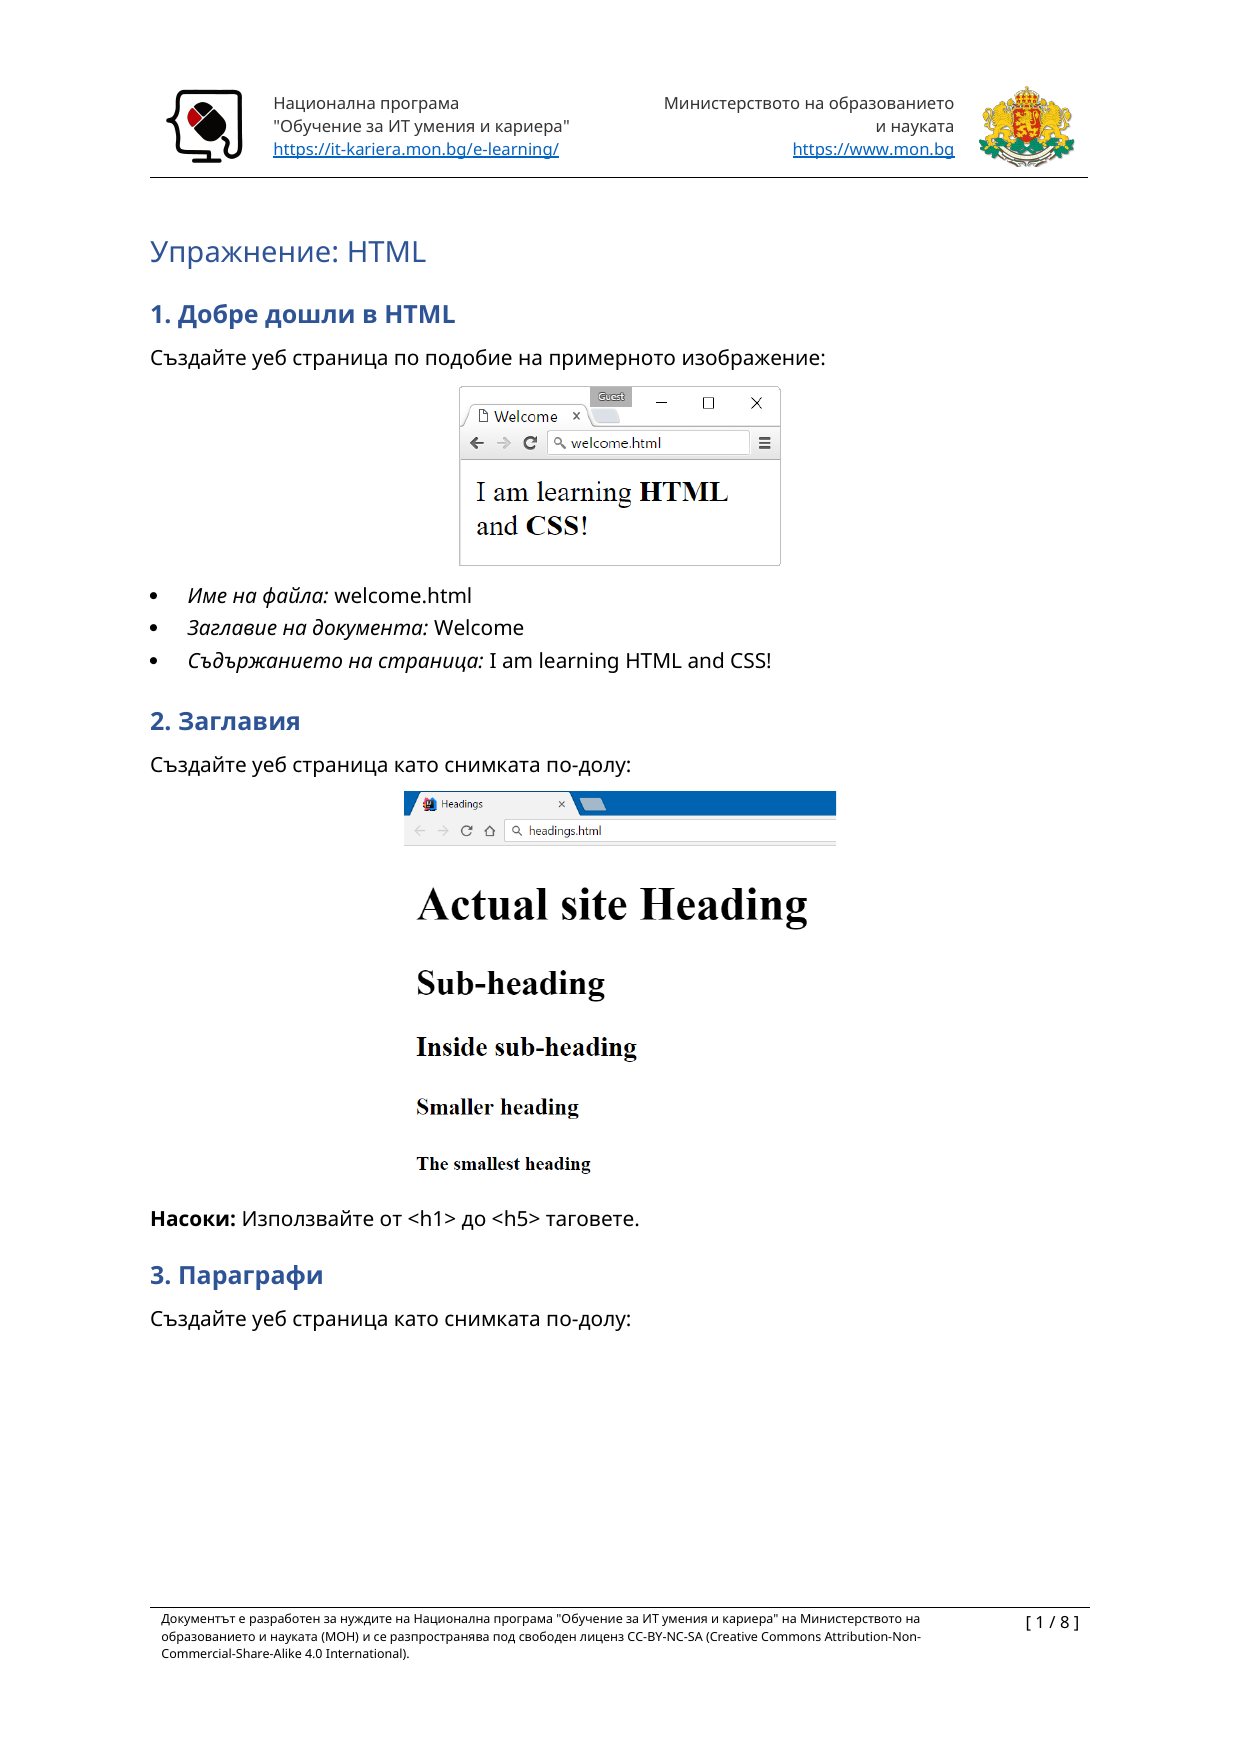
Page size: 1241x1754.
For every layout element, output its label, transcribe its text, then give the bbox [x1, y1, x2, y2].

list Заглавие на документа: Welcome [150, 613, 1090, 642]
picture [404, 791, 837, 1192]
picture [978, 85, 1075, 167]
picture [161, 81, 251, 171]
list Съдържанието на страница: I am learning HTML and CSS! [150, 646, 1090, 674]
subtitle Упражнение: HTML [150, 232, 1090, 271]
subtitle 1. Добре дошли в HTML [150, 296, 1090, 330]
text Насоки: Използвайте от <h1> до <h5> таговете. [150, 1204, 1090, 1232]
list Име на файла: welcome.html [150, 581, 1090, 609]
subtitle 2. Заглавия [150, 704, 1090, 738]
subtitle 3. Параграфи [150, 1257, 1090, 1291]
picture [459, 386, 780, 565]
text Създайте уеб страница като снимката по-долу: [150, 1304, 1090, 1332]
text Създайте уеб страница по подобие на примерното изображение: [150, 343, 1090, 371]
text Създайте уеб страница като снимката по-долу: [150, 750, 1090, 779]
